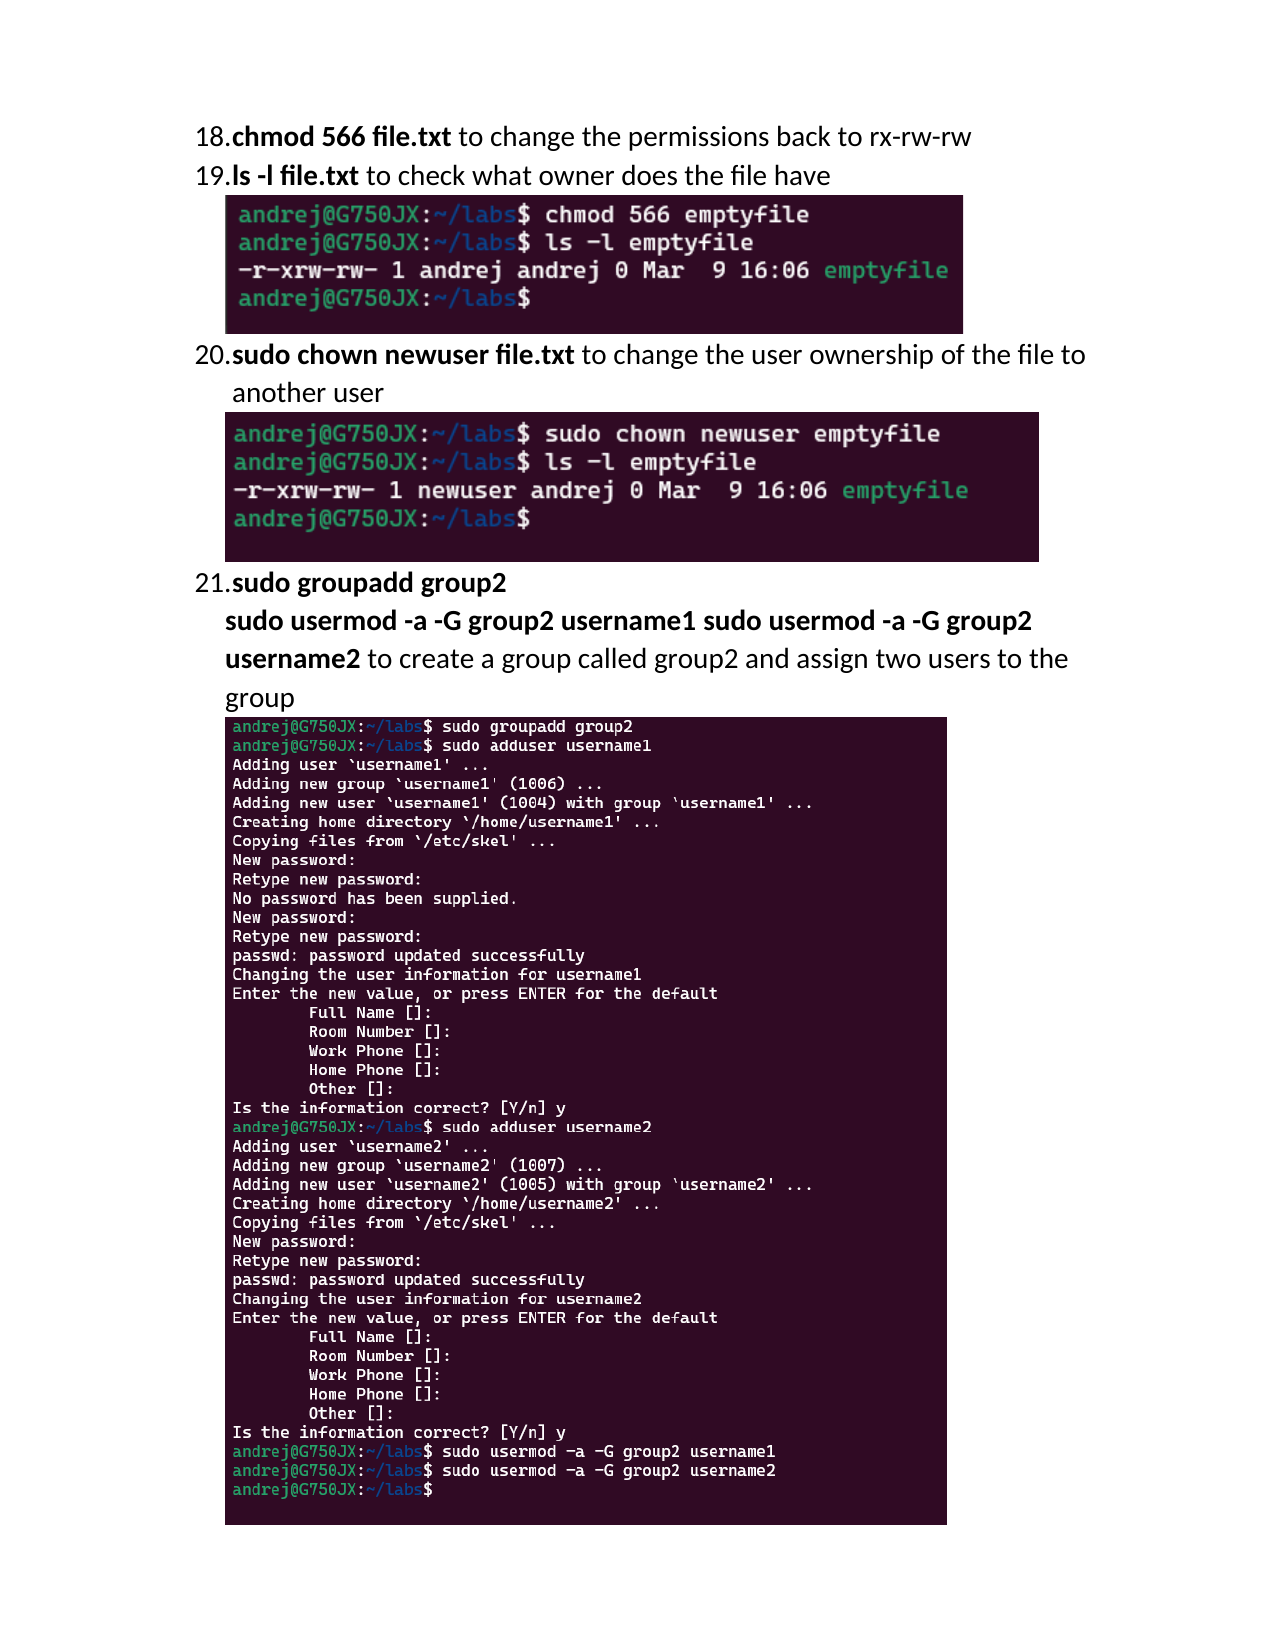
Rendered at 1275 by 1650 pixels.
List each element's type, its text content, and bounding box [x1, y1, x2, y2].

picture [225, 412, 1039, 562]
list chmod 566 file.txt to change the permissions back to rx-rw-rw [194, 118, 1125, 154]
list ls -l file.txt to check what owner does the file have [194, 157, 1125, 192]
list sudo usermod -a -G group2 username1 sudo usermod -a -G group2 username2 to create a group called group2 and assign two users to the group [225, 602, 1125, 715]
picture [225, 717, 947, 1525]
list sudo chown newuser file.txt to change the user ownership of the file to another user [194, 336, 1125, 410]
list sudo groupadd group2 [194, 564, 1125, 599]
picture [225, 195, 964, 334]
